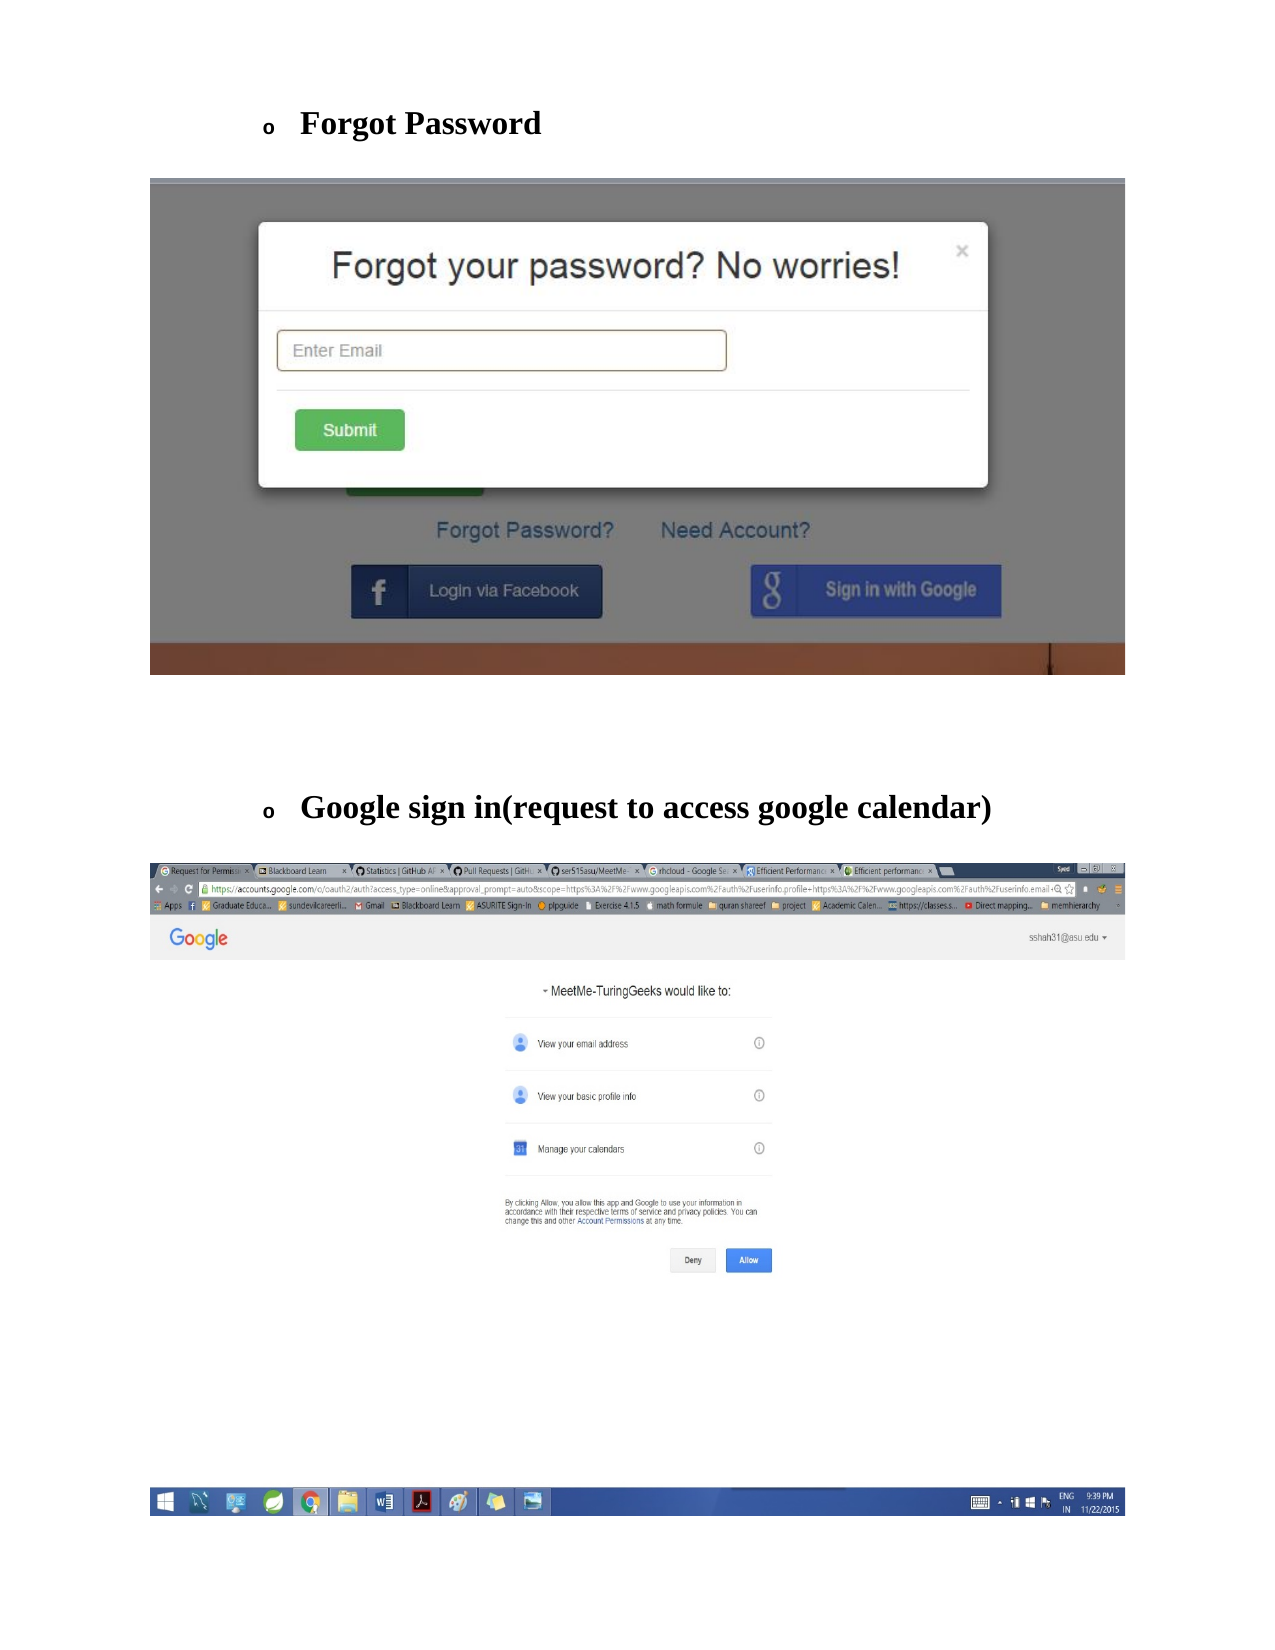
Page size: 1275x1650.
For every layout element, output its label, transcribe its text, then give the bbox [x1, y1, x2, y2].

picture [150, 863, 1125, 1516]
list Google sign in(request to access google calendar) [262, 788, 1125, 826]
list Forgot Password [262, 103, 1125, 141]
picture [150, 178, 1125, 675]
